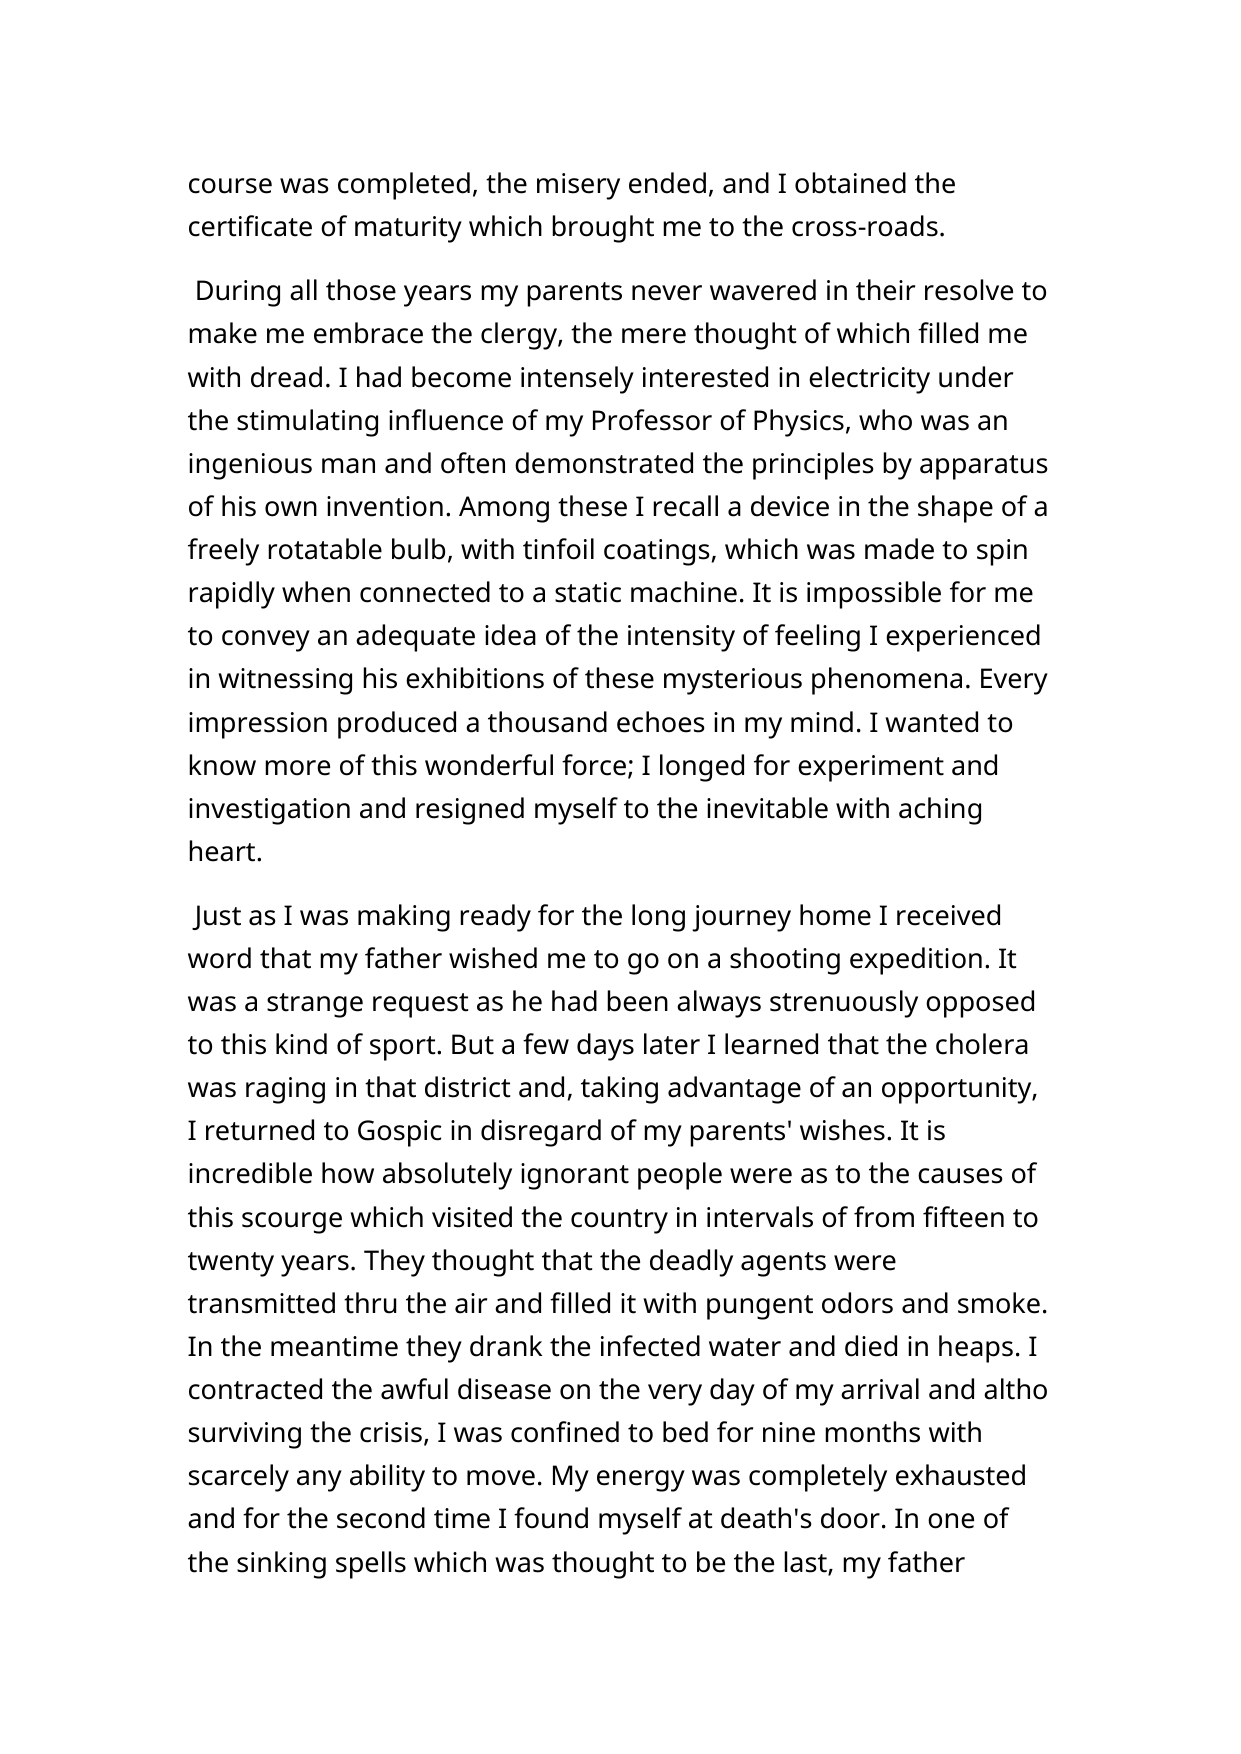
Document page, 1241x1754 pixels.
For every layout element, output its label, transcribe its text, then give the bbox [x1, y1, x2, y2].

text During all those years my parents never wavered in their resolve to make me embrace the clergy, the mere thought of which filled me with dread. I had become intensely interested in electricity under the stimulating influence of my Professor of Physics, who was an ingenious man and often demonstrated the principles by apparatus of his own invention. Among these I recall a device in the shape of a freely rotatable bulb, with tinfoil coatings, which was made to spin rapidly when connected to a static machine. It is impossible for me to convey an adequate idea of the intensity of feeling I experienced in witnessing his exhibitions of these mysterious phenomena. Every impression produced a thousand echoes in my mind. I wanted to know more of this wonderful force; I longed for experiment and investigation and resigned myself to the inevitable with aching heart. [187, 271, 1053, 869]
